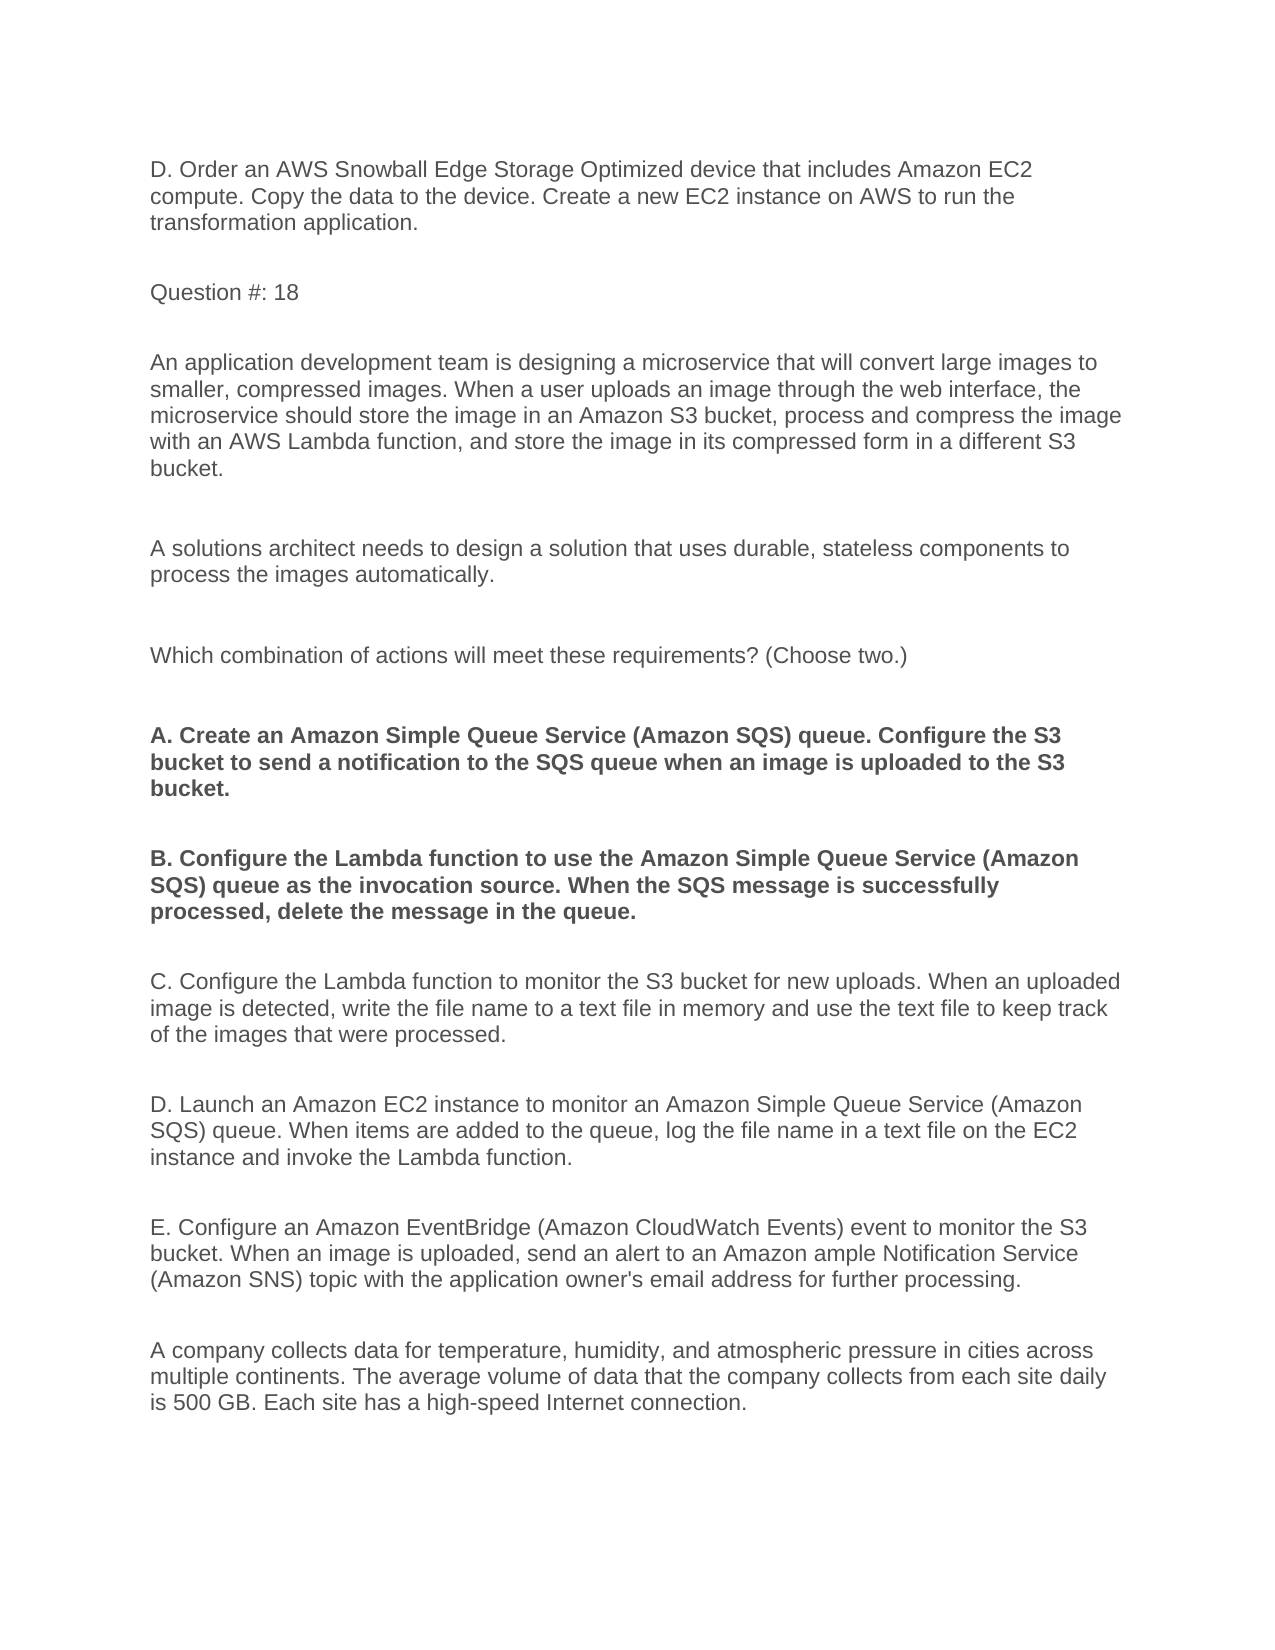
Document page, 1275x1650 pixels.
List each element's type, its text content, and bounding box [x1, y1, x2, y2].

text An application development team is designing a microservice that will convert large images to smaller, compressed images. When a user uploads an image through the web interface, the microservice should store the image in an Amazon S3 bucket, process and compress the image with an AWS Lambda function, and store the image in its compressed form in a different S3 bucket. [150, 343, 1125, 487]
text D. Order an AWS Snowball Edge Storage Optimized device that includes Amazon EC2 compute. Copy the data to the device. Create a new EC2 instance on AWS to run the transformation application. [150, 150, 1125, 242]
text A company collects data for temperature, humidity, and atmospheric pressure in cities across multiple continents. The average volume of data that the company collects from each site daily is 500 GB. Each site has a high-speed Internet connection. [150, 1330, 1125, 1422]
text E. Configure an Amazon EventBridge (Amazon CloudWatch Events) event to monitor the S3 bucket. When an image is uploaded, send an alert to an Amazon ample Notification Service (Amazon SNS) topic with the application owner's email address for further processing. [150, 1207, 1125, 1299]
text D. Launch an Amazon EC2 instance to monitor an Amazon Simple Queue Service (Amazon SQS) queue. When items are added to the queue, log the file name in a text file on the EC2 instance and invoke the Lambda function. [150, 1085, 1125, 1176]
text B. Configure the Lambda function to use the Amazon Simple Queue Service (Amazon SQS) queue as the invocation source. When the SQS message is successfully processed, delete the message in the queue. [150, 839, 1125, 931]
text C. Configure the Lambda function to monitor the S3 bucket for new uploads. When an uploaded image is detected, write the file name to a text file in memory and use the text file to keep track of the images that were processed. [150, 962, 1125, 1053]
text Which combination of actions will meet these requirements? (Choose two.) [150, 636, 1125, 674]
text A. Create an Amazon Simple Queue Service (Amazon SQS) queue. Configure the S3 bucket to send a notification to the SQS queue when an image is uploaded to the S3 bucket. [150, 716, 1125, 808]
text Question #: 18 [150, 273, 1125, 312]
text A solutions architect needs to design a solution that uses durable, stateless components to process the images automatically. [150, 529, 1125, 594]
